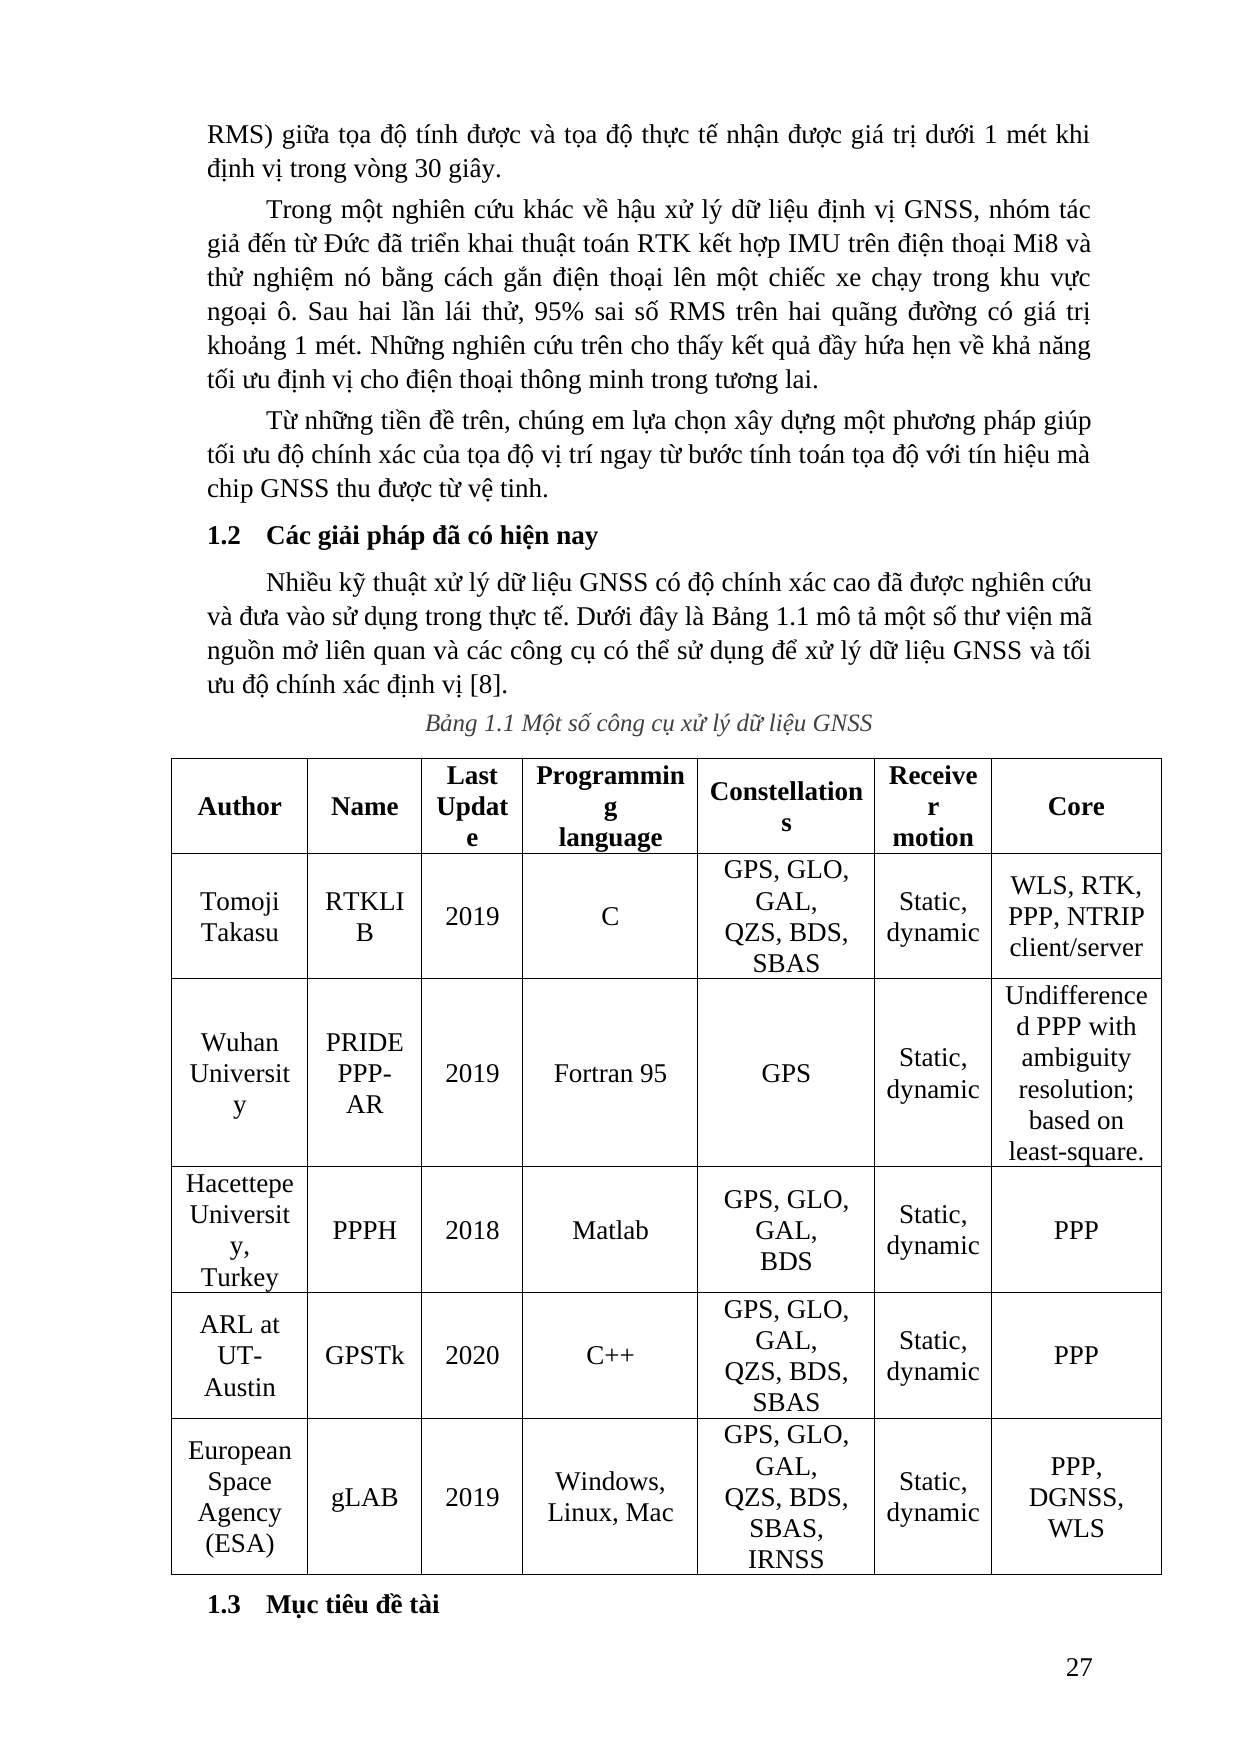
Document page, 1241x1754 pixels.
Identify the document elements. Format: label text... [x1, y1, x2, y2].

table_cell ARL at UT-Austin [172, 1293, 307, 1417]
table_cell PRIDE PPP-AR [308, 979, 421, 1166]
table_cell Static, dynamic [875, 1167, 991, 1292]
table_cell GPS [698, 979, 874, 1166]
table_cell Static, dynamic [875, 979, 991, 1166]
text Trong một nghiên cứu khác về hậu xử lý dữ liệu định vị GNSS, nhóm tác giả đến từ Đức đã triển khai thuật toán RTK kết hợp IMU trên điện thoại Mi8 và thử nghiệm nó bằng cách gắn điện thoại lên một chiếc xe chạy trong khu vực ngoại ô. Sau hai lần lái thử, 95% sai số RMS trên hai quãng đường có giá trị khoảng 1 mét. Những nghiên cứu trên cho thấy kết quả đầy hứa hẹn về khả năng tối ưu định vị cho điện thoại thông minh trong tương lai. [207, 193, 1092, 395]
table_cell PPP [992, 1167, 1161, 1292]
table_cell 2019 [422, 979, 522, 1166]
table_header Author [172, 759, 307, 853]
table_cell C [523, 854, 697, 978]
table_cell PPP [992, 1293, 1161, 1417]
table_cell PPP, DGNSS, WLS [992, 1419, 1161, 1574]
table_cell RTKLIB [308, 854, 421, 978]
table_cell Static, dynamic [875, 854, 991, 978]
table_header Core [992, 759, 1161, 853]
text Bảng 1.1 Một số công cụ xử lý dữ liệu GNSS [207, 708, 1092, 737]
table_header Constellations [698, 759, 874, 853]
table_header Receiver motion [875, 759, 991, 853]
table_cell GPSTk [308, 1293, 421, 1417]
table_cell Windows, Linux, Mac [523, 1419, 697, 1574]
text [207, 118, 1092, 183]
table_cell European Space Agency (ESA) [172, 1419, 307, 1574]
table_cell GPS, GLO, GAL, BDS [698, 1167, 874, 1292]
table_cell GPS, GLO, GAL, QZS, BDS, SBAS [698, 1293, 874, 1417]
table_cell WLS, RTK, PPP, NTRIP client/server [992, 854, 1161, 978]
table_cell Hacettepe University, Turkey [172, 1167, 307, 1292]
subtitle Mục tiêu đề tài [207, 1588, 1092, 1619]
text Nhiều kỹ thuật xử lý dữ liệu GNSS có độ chính xác cao đã được nghiên cứu và đưa vào sử dụng trong thực tế. Dưới đây là Bảng 1.1 mô tả một số thư viện mã nguồn mở liên quan và các công cụ có thể sử dụng để xử lý dữ liệu GNSS và tối ưu độ chính xác định vị [8]. [207, 566, 1092, 699]
subtitle Các giải pháp đã có hiện nay [207, 519, 1092, 550]
table_cell Fortran 95 [523, 979, 697, 1166]
table_cell Static, dynamic [875, 1293, 991, 1417]
table_cell GPS, GLO, GAL, QZS, BDS, SBAS, IRNSS [698, 1419, 874, 1574]
table_cell gLAB [308, 1419, 421, 1574]
text Từ những tiền đề trên, chúng em lựa chọn xây dựng một phương pháp giúp tối ưu độ chính xác của tọa độ vị trí ngay từ bước tính toán tọa độ với tín hiệu mà chip GNSS thu được từ vệ tinh. [207, 404, 1092, 503]
table_cell C++ [523, 1293, 697, 1417]
table_cell 2019 [422, 854, 522, 978]
table_cell Matlab [523, 1167, 697, 1292]
table_cell 2020 [422, 1293, 522, 1417]
table_cell 2018 [422, 1167, 522, 1292]
table_cell Static, dynamic [875, 1419, 991, 1574]
table_header Name [308, 759, 421, 853]
table_cell PPPH [308, 1167, 421, 1292]
table_cell Wuhan University [172, 979, 307, 1166]
table_cell GPS, GLO, GAL, QZS, BDS, SBAS [698, 854, 874, 978]
table_cell Tomoji Takasu [172, 854, 307, 978]
table_header Last Update [422, 759, 522, 853]
table_cell 2019 [422, 1419, 522, 1574]
table_header Programming language [523, 759, 697, 853]
table_cell Undifferenced PPP with ambiguity resolution; based on least-square. [992, 979, 1161, 1166]
